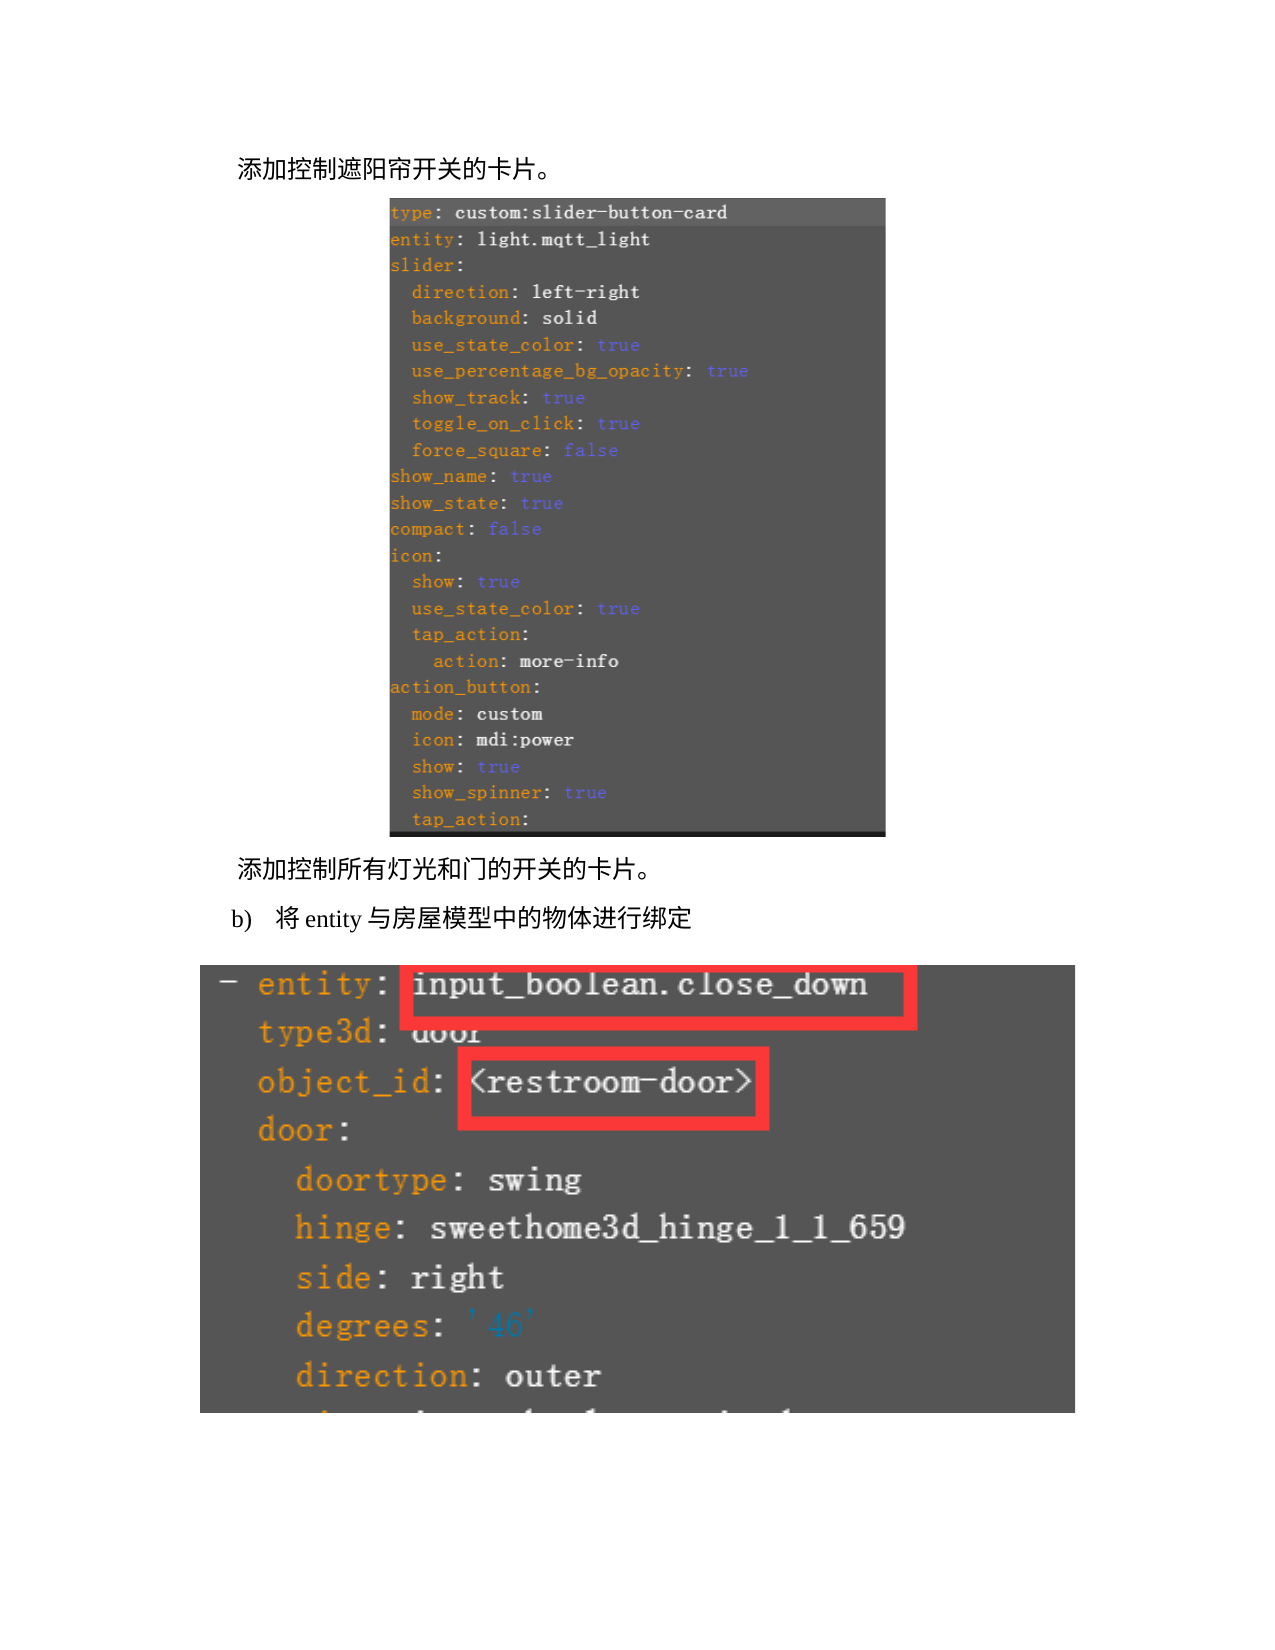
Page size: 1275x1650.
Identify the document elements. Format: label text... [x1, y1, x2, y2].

list 将entity与房屋模型中的物体进行绑定 [231, 898, 1087, 934]
picture [200, 965, 1075, 1413]
text 添加控制遮阳帘开关的卡片。 [187, 150, 1087, 186]
text 添加控制所有灯光和门的开关的卡片。 [187, 849, 1087, 886]
picture [389, 198, 886, 837]
